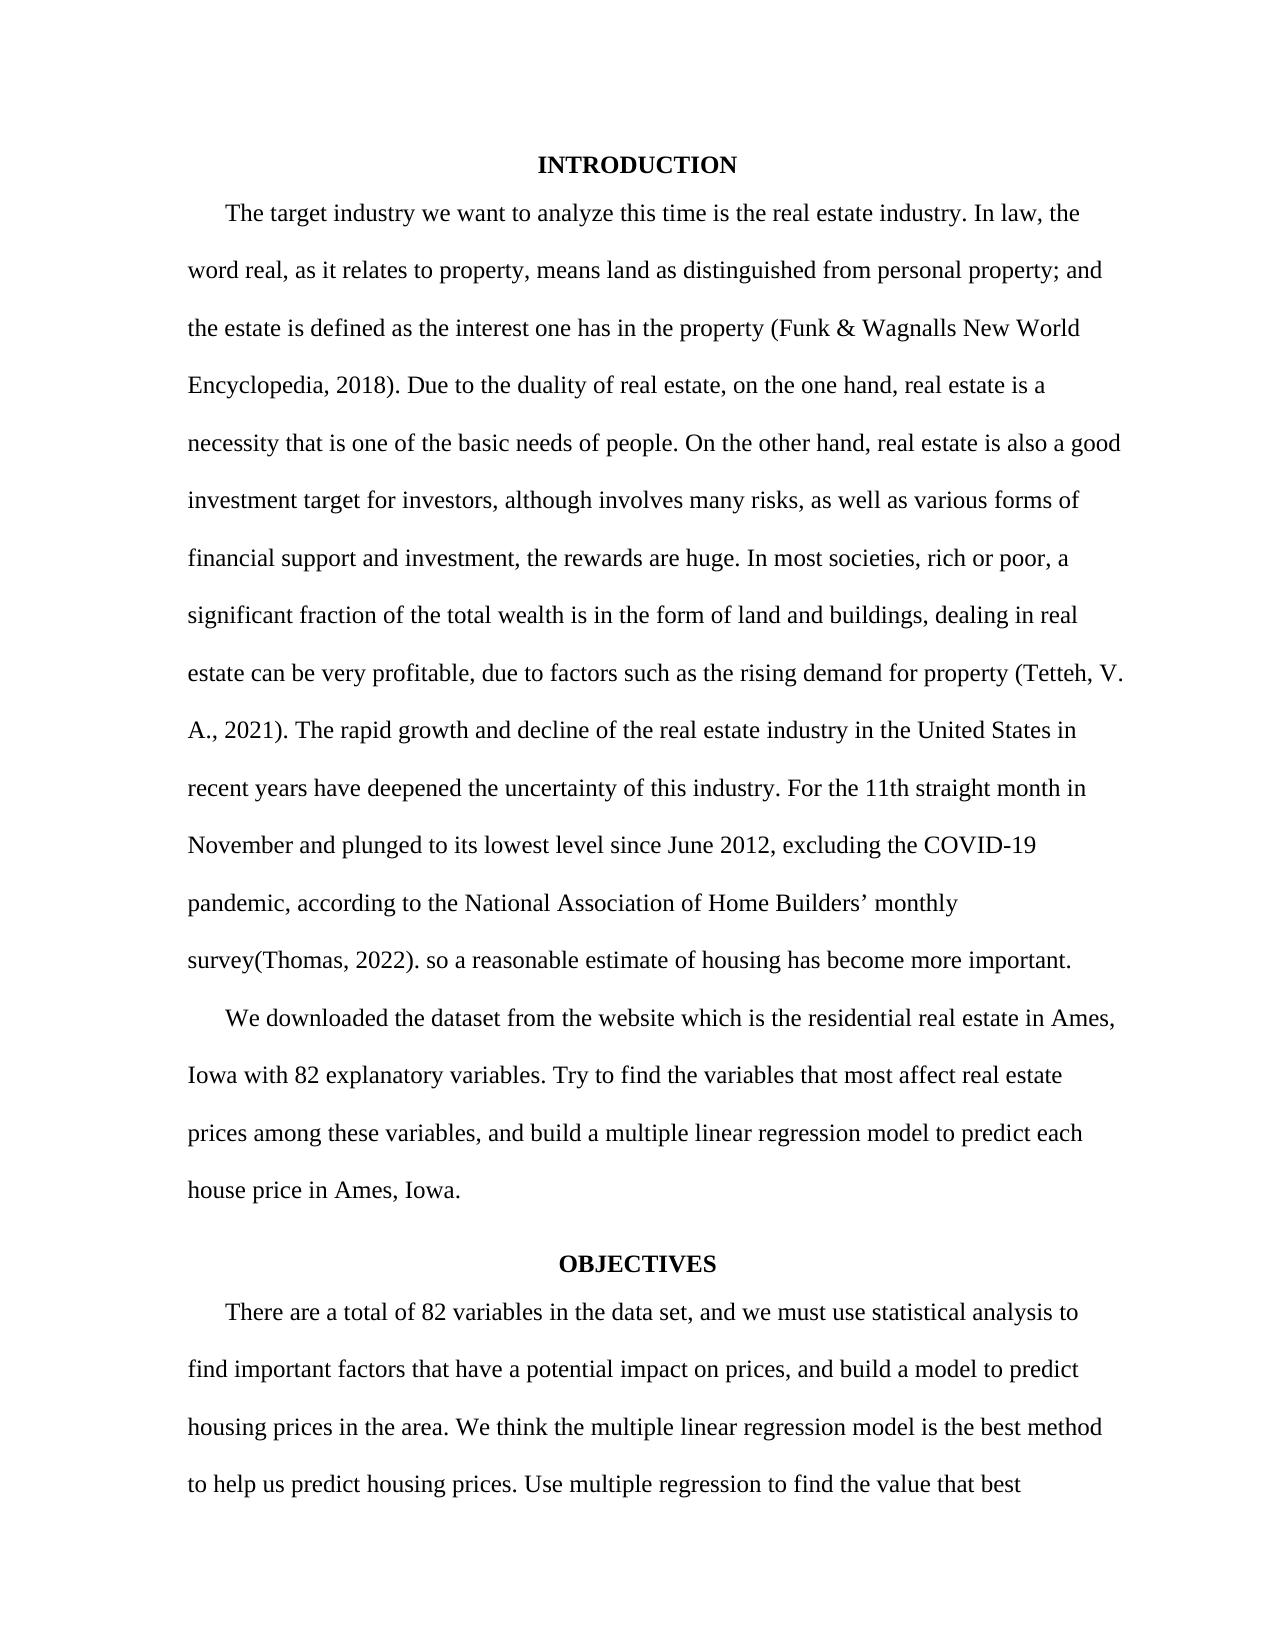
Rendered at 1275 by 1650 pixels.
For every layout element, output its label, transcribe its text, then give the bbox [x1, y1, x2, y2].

text OBJECTIVES [150, 1249, 1125, 1278]
text INTRODUCTION [150, 150, 1125, 179]
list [187, 1297, 1125, 1498]
list The target industry we want to analyze this time is the real estate industry. In law, the word real, as it relates to property, means land as distinguished from personal property; and the estate is defined as the interest one has in the property (Funk & Wagnalls New World Encyclopedia, 2018). Due to the duality of real estate, on the one hand, real estate is a necessity that is one of the basic needs of people. On the other hand, real estate is also a good investment target for investors, although involves many risks, as well as various forms of financial support and investment, the rewards are huge. In most societies, rich or poor, a significant fraction of the total wealth is in the form of land and buildings, dealing in real estate can be very profitable, due to factors such as the rising demand for property (Tetteh, V. A., 2021). The rapid growth and decline of the real estate industry in the United States in recent years have deepened the uncertainty of this industry. For the 11th straight month in November and plunged to its lowest level since June 2012, excluding the COVID-19 pandemic, according to the National Association of Home Builders’ monthly survey(Thomas, 2022). so a reasonable estimate of housing has become more important. [187, 198, 1125, 974]
list We downloaded the dataset from the website which is the residential real estate in Ames, Iowa with 82 explanatory variables. Try to find the variables that most affect real estate prices among these variables, and build a multiple linear regression model to predict each house price in Ames, Iowa. [187, 1003, 1125, 1204]
